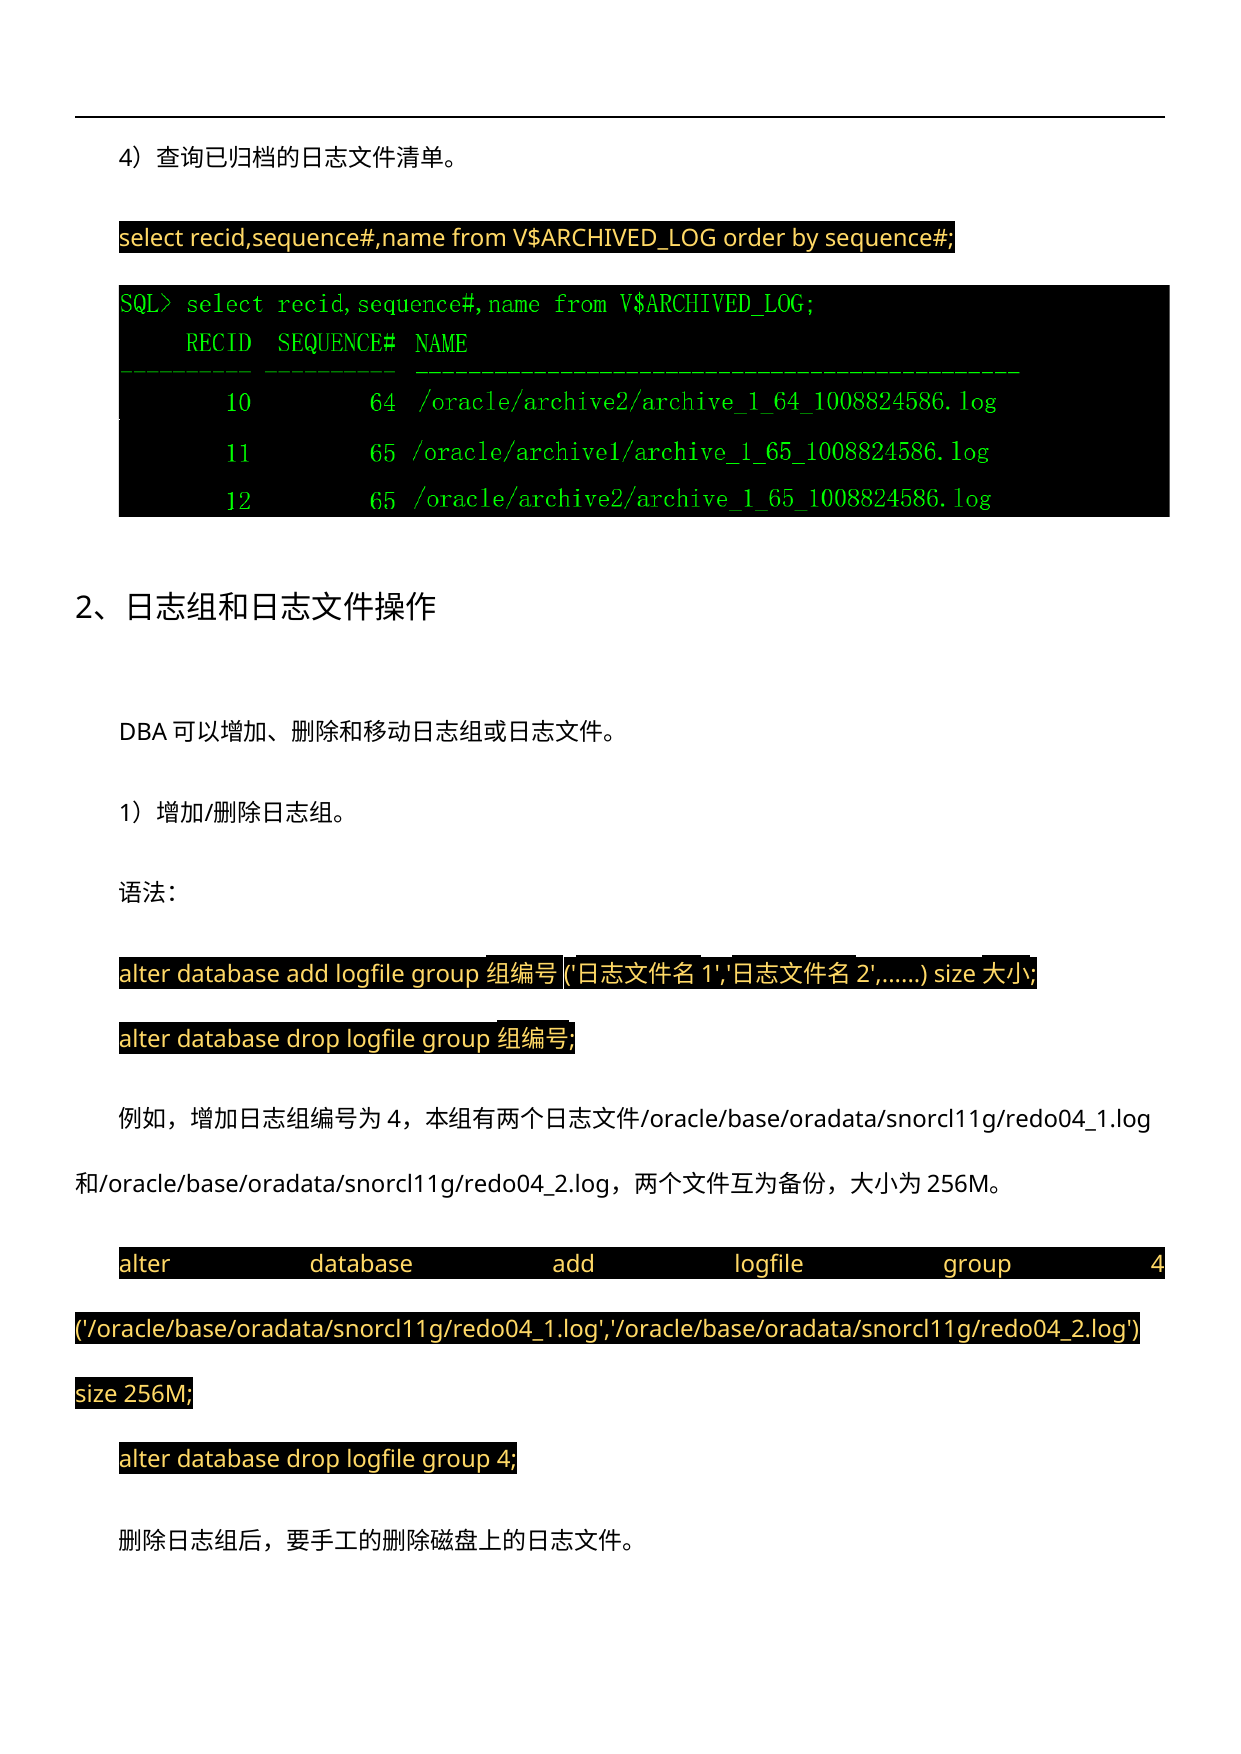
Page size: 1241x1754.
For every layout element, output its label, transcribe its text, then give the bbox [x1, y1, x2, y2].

text select recid,sequence#,name from V$ARCHIVED_LOG order by sequence#; [75, 204, 1165, 269]
picture [118, 285, 1170, 517]
text alter database drop logfile group 4; [75, 1426, 1165, 1491]
text 删除日志组后，要手工的删除磁盘上的日志文件。 [75, 1506, 1165, 1571]
subtitle 2、日志组和日志文件操作 [75, 572, 1165, 637]
text alter database drop logfile group 组编号; [75, 1004, 1165, 1069]
text 4）查询已归档的日志文件清单。 [75, 124, 1165, 189]
text alter database add logfile group 组编号 ('日志文件名1','日志文件名2',......) size 大小; [75, 939, 1165, 1004]
text 1）增加/删除日志组。 [75, 778, 1165, 843]
text 语法： [75, 859, 1165, 924]
text DBA可以增加、删除和移动日志组或日志文件。 [75, 697, 1165, 762]
text 例如，增加日志组编号为4，本组有两个日志文件/oracle/base/oradata/snorcl11g/redo04_1.log和/oracle/base/oradata/snorcl11g/redo04_2.log，两个文件互为备份，大小为256M。 [75, 1085, 1165, 1215]
text alter database add logfile group 4 ('/oracle/base/oradata/snorcl11g/redo04_1.log','/oracle/base/oradata/snorcl11g/redo04_2.log') size 256M; [75, 1231, 1165, 1426]
